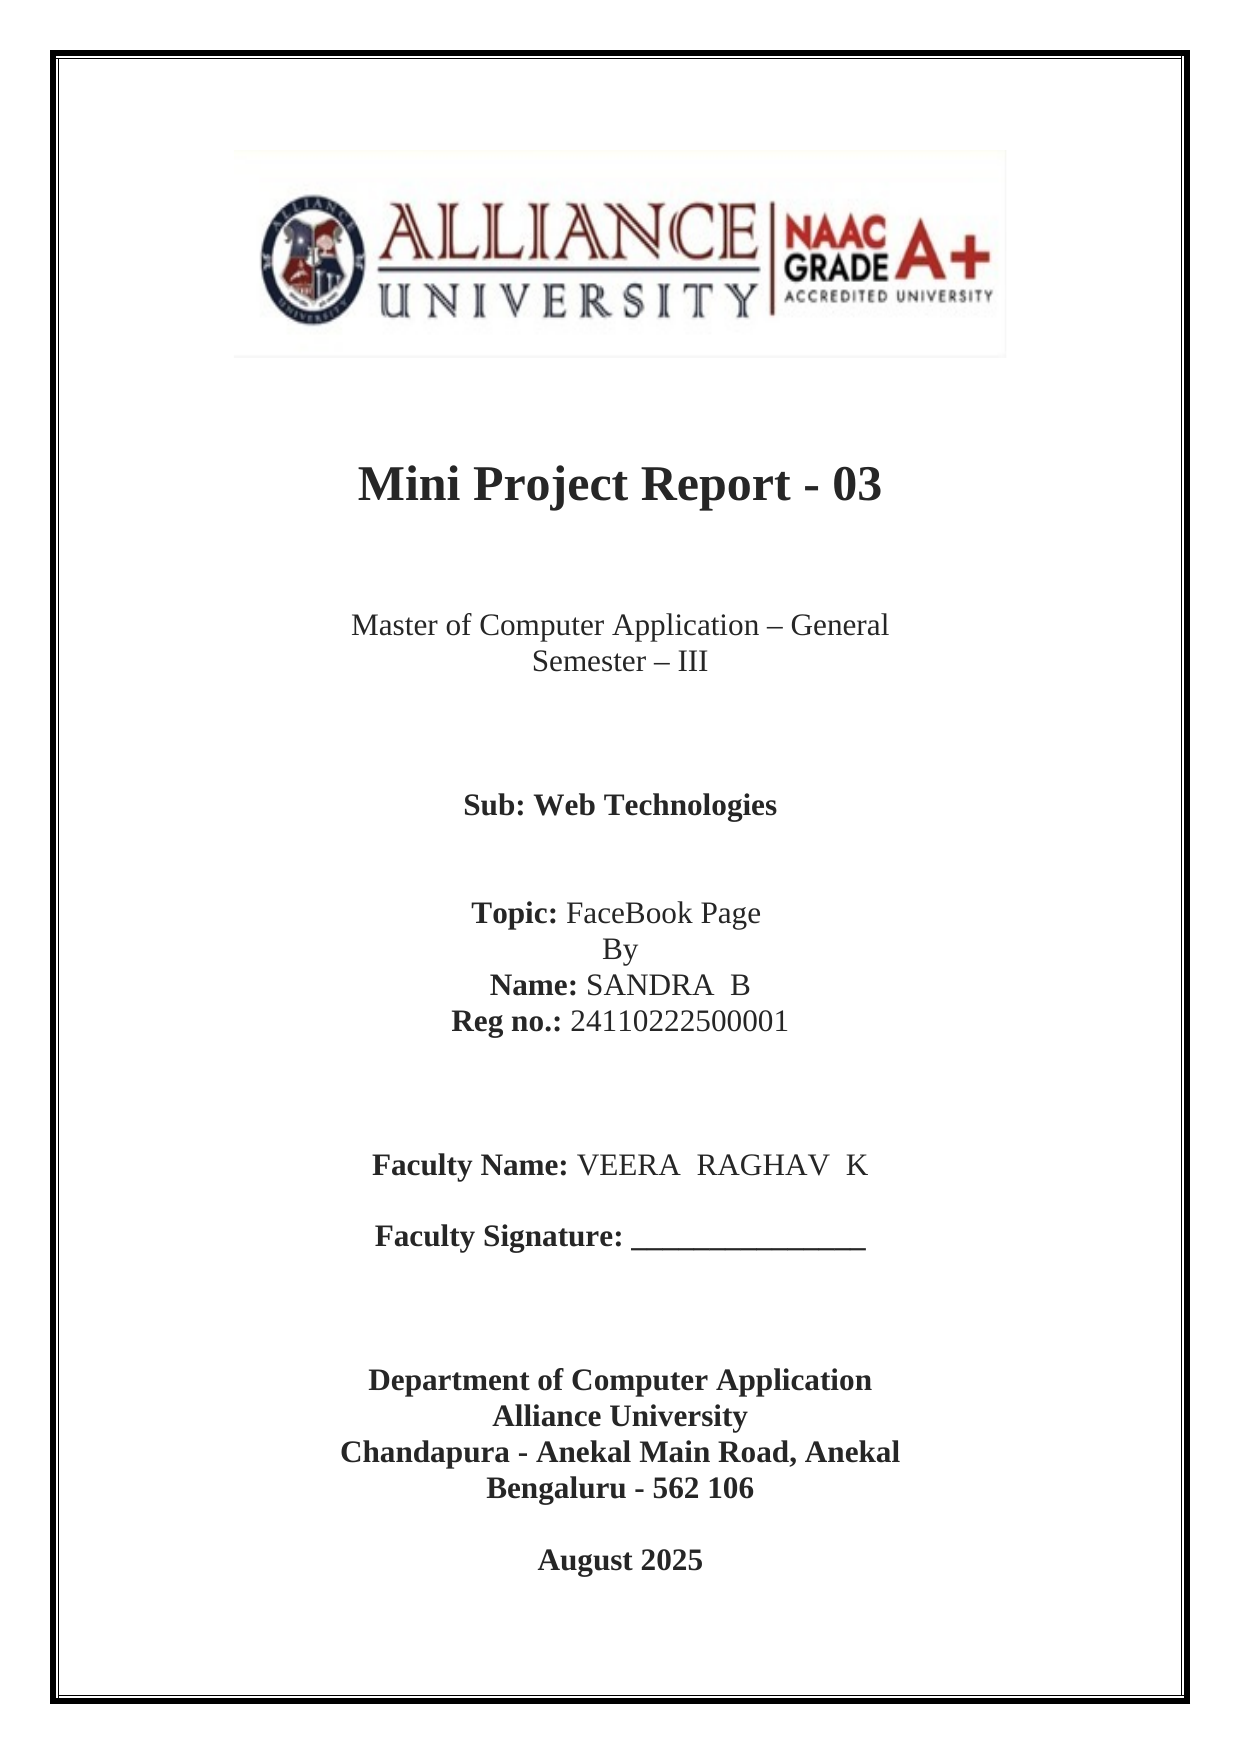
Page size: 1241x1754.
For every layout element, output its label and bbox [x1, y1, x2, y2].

picture [233, 150, 1007, 358]
